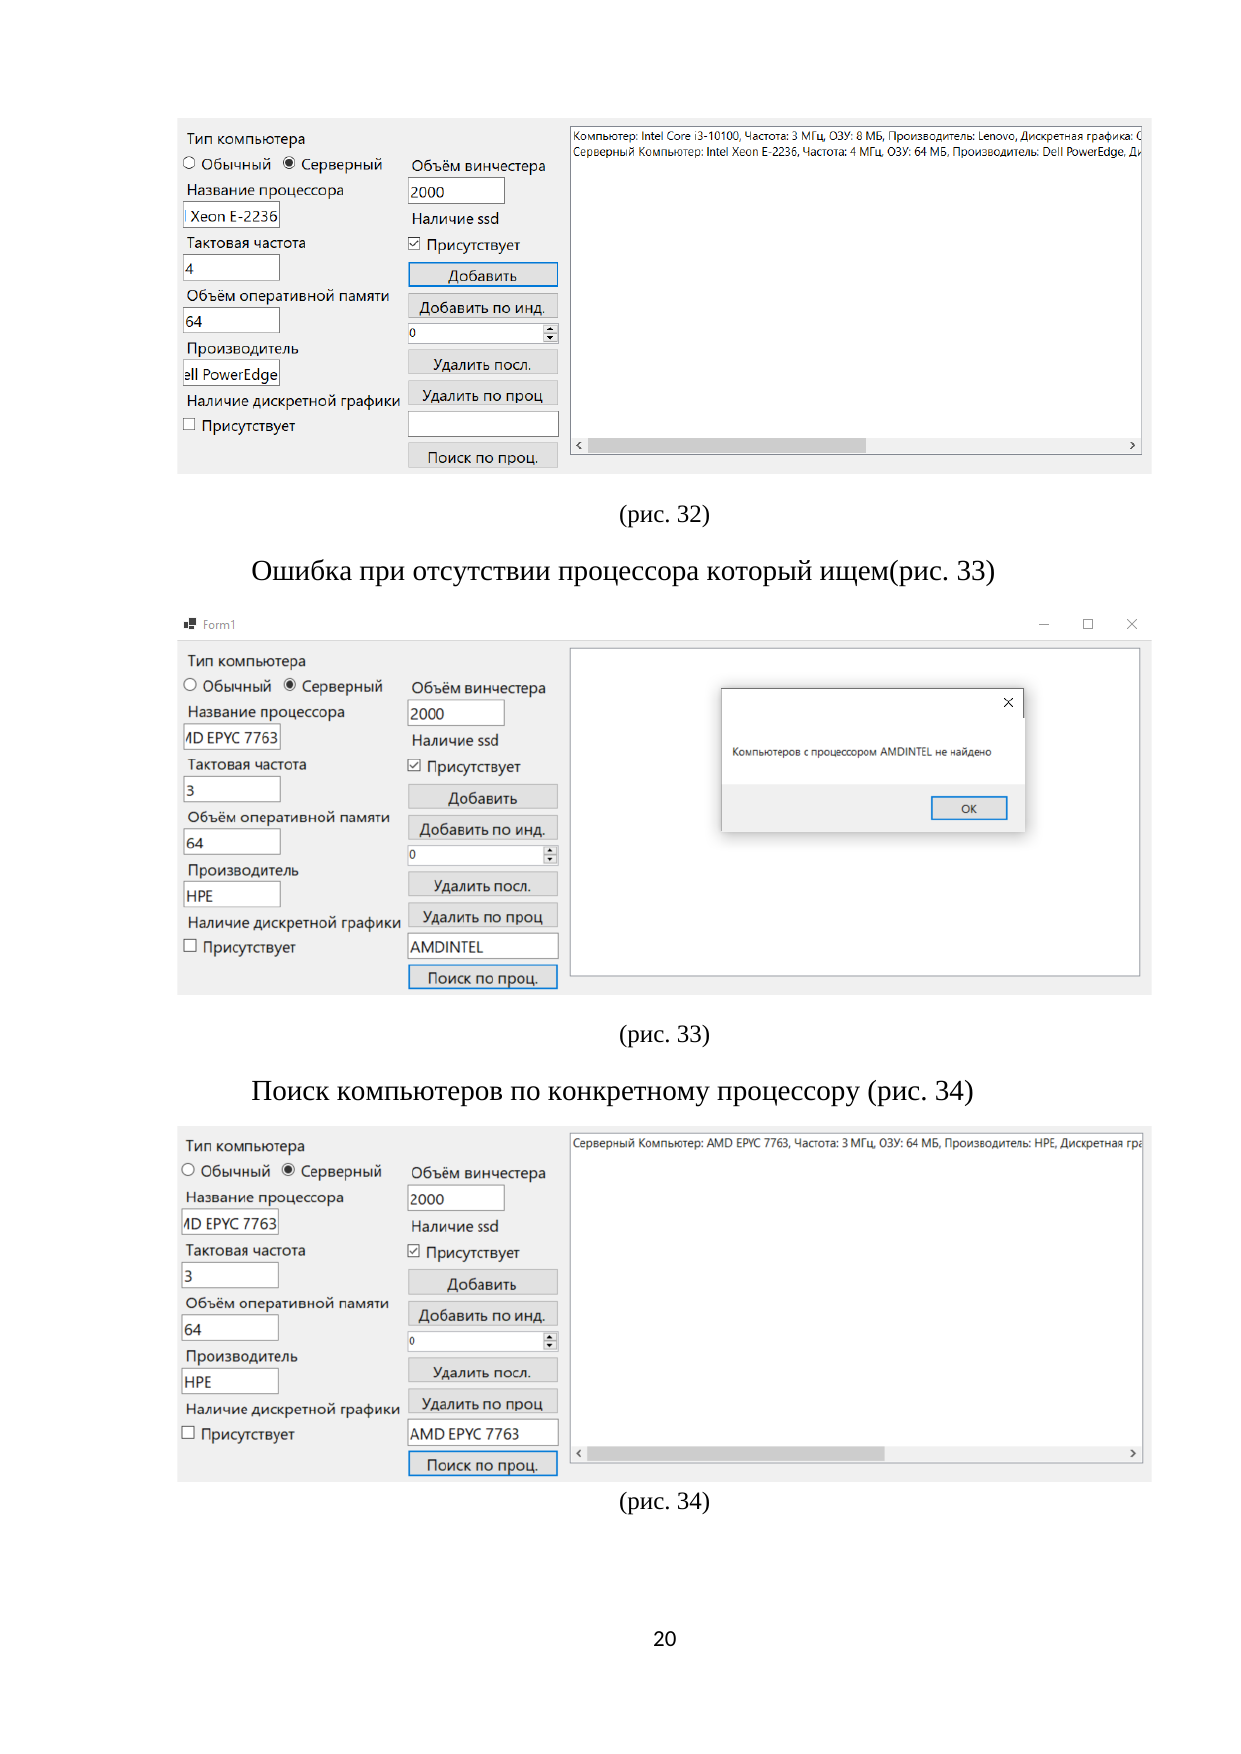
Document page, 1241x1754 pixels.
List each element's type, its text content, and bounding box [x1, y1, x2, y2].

text (рис. 33) [177, 1019, 1152, 1048]
text (рис. 32) [177, 499, 1152, 528]
text (рис. 34) [177, 1482, 1152, 1514]
text Поиск компьютеров по конкретному процессору (рис. 34) [177, 1073, 1152, 1107]
picture [177, 118, 1152, 474]
picture [177, 612, 1152, 995]
picture [177, 1126, 1152, 1482]
text Ошибка при отсутствии процессора который ищем(рис. 33) [177, 553, 1152, 586]
